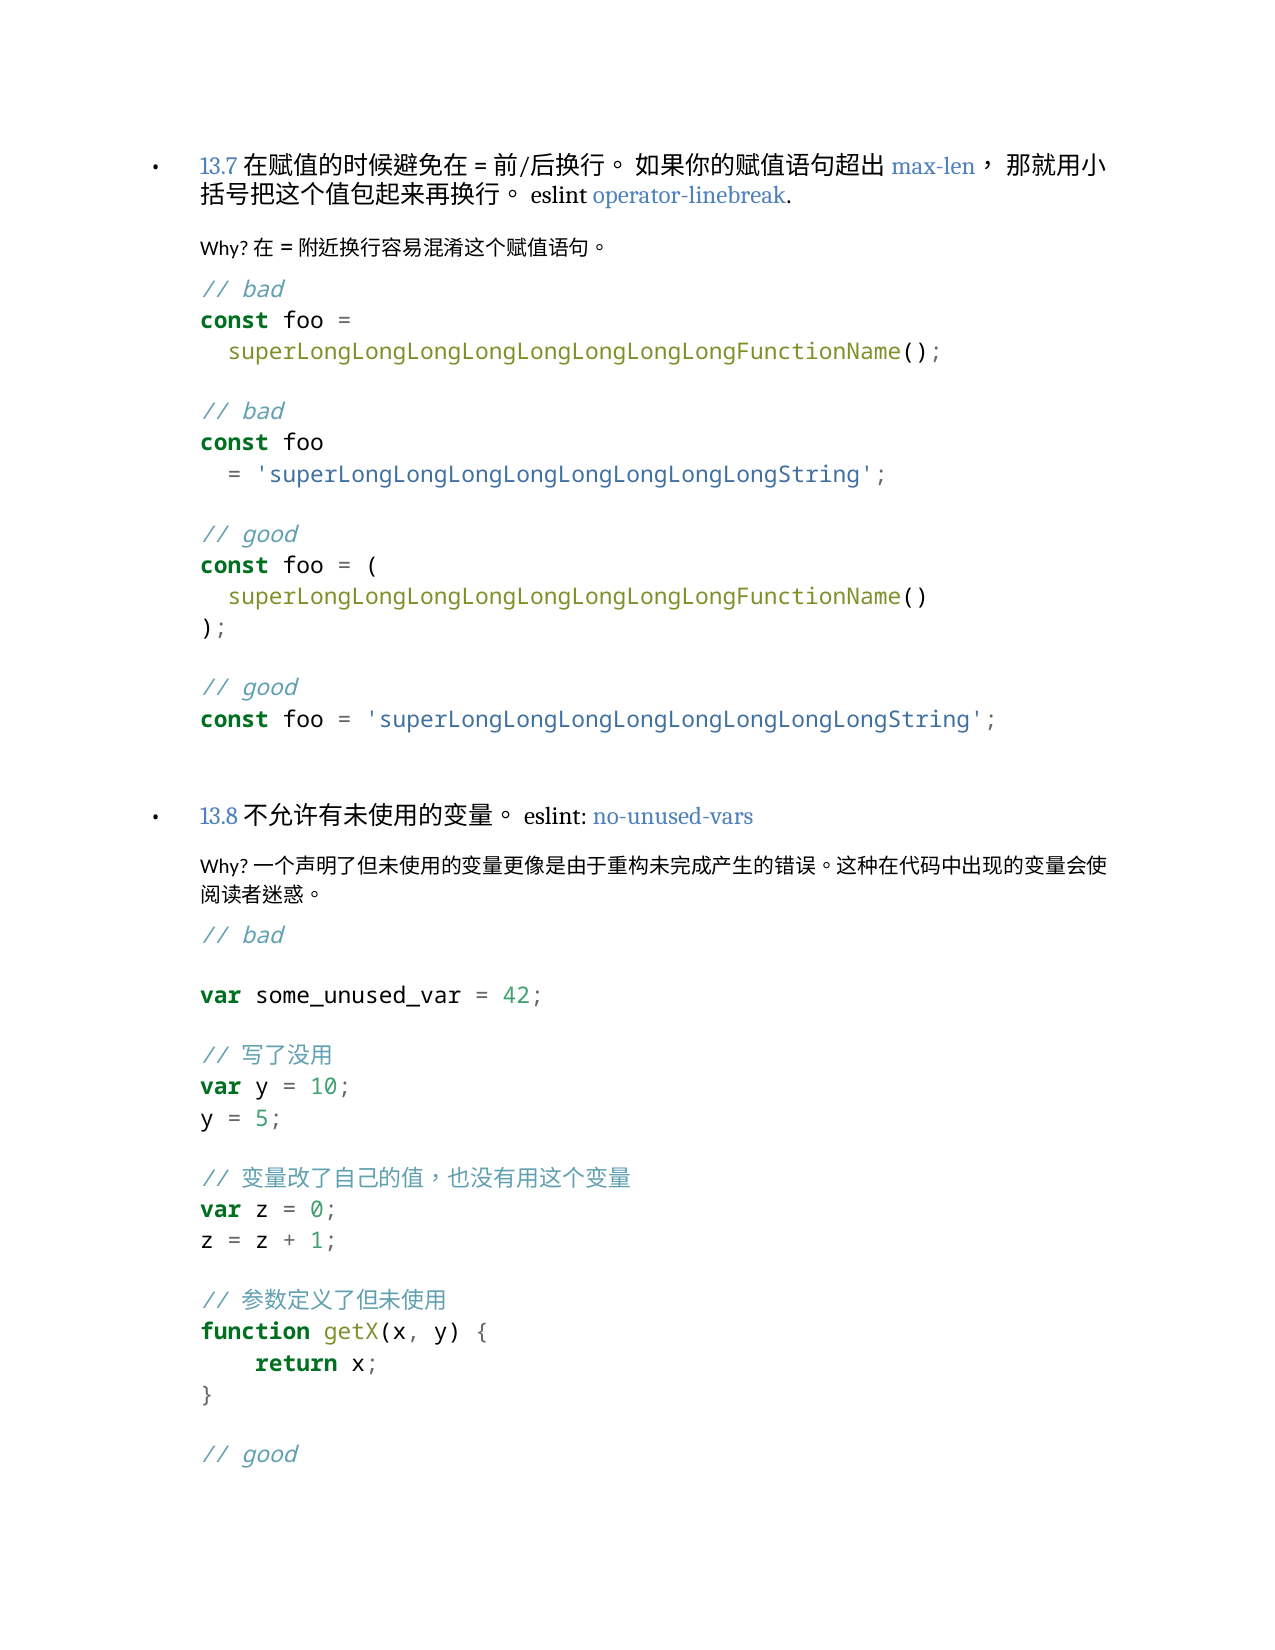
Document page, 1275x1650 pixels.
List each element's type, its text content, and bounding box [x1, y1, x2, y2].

list Why? 一个声明了但未使用的变量更像是由于重构未完成产生的错误。这种在代码中出现的变量会使阅读者迷惑。 [150, 852, 1125, 908]
list 13.7 在赋值的时候避免在 = 前/后换行。 如果你的赋值语句超出 max-len， 那就用小括号把这个值包起来再换行。 eslint operator-linebreak. [150, 150, 1125, 210]
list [150, 919, 1125, 1469]
list 13.8 不允许有未使用的变量。 eslint: no-unused-vars [150, 802, 1125, 831]
list Why? 在 = 附近换行容易混淆这个赋值语句。 [150, 231, 1125, 262]
list // bad const foo = superLongLongLongLongLongLongLongLongFunctionName(); // bad const foo = 'superLongLongLongLongLongLongLongLongString'; // good const foo = ( superLongLongLongLongLongLongLongLongFunctionName() ); // good const foo = 'superLongLongLongLongLongLongLongLongString'; [150, 272, 1125, 734]
